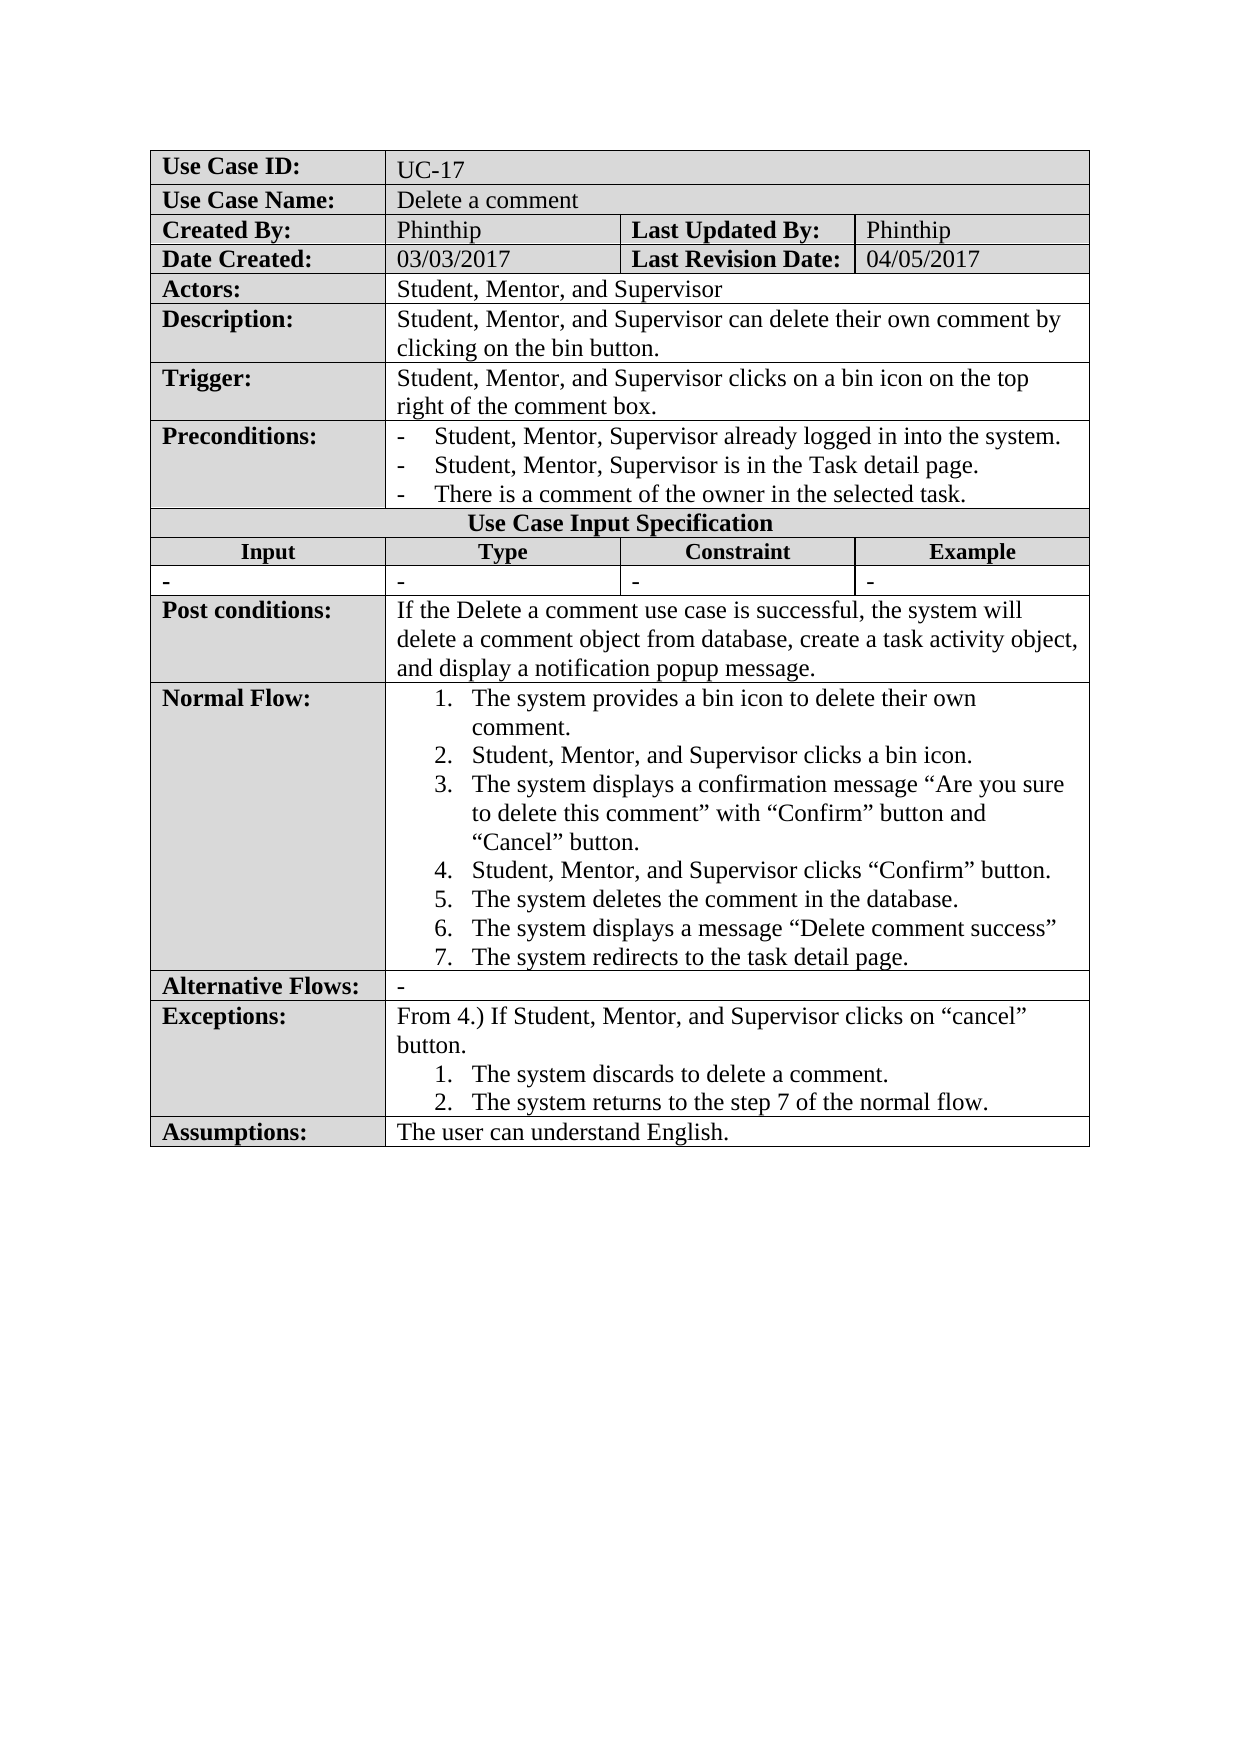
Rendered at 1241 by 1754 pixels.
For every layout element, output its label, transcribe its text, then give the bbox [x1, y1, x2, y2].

table_cell Student, Mentor, and Supervisor [386, 274, 1089, 303]
table_cell Student, Mentor, and Supervisor can delete their own comment by clicking on the bin button. [386, 304, 1089, 362]
table_cell - [621, 566, 854, 594]
table_cell 04/05/2017 [856, 245, 1089, 273]
table_cell The user can understand English. [386, 1117, 1089, 1146]
table_cell - [386, 566, 620, 594]
table_cell Trigger: [151, 363, 385, 420]
table_cell Student, Mentor, and Supervisor clicks on a bin icon on the top right of the comment box. [386, 363, 1089, 420]
table_cell From 4.) If Student, Mentor, and Supervisor clicks on “cancel” button. The system discards to delete a comment. The system returns to the step 7 of the normal flow. [386, 1001, 1089, 1116]
table_cell Normal Flow: [151, 683, 385, 970]
table_cell Actors: [151, 274, 385, 303]
table_cell - [856, 566, 1089, 594]
table_cell Delete a comment [386, 185, 1089, 214]
table_cell Assumptions: [151, 1117, 385, 1146]
table_header UC-17 Delete a comment [386, 151, 1089, 184]
table_cell Student, Mentor, Supervisor already logged in into the system. Student, Mentor, Supervisor is in the Task detail page. There is a comment of the owner in the selected task. [386, 421, 1089, 507]
table_cell Post conditions: [151, 596, 385, 682]
table_cell Created By: [151, 215, 385, 243]
table_cell Exceptions: [151, 1001, 385, 1116]
table_cell Use Case Input Specification [151, 509, 1089, 537]
table_cell If the Delete a comment use case is successful, the system will delete a comment object from database, create a task activity object, and display a notification popup message. [386, 596, 1089, 682]
table_cell Type [386, 538, 620, 565]
table_cell Phinthip [386, 215, 620, 243]
table_cell Constraint [621, 538, 854, 565]
table_header Use Case ID: [151, 151, 385, 184]
table_cell Use Case Name: [151, 185, 385, 214]
table_cell The system provides a bin icon to delete their own comment. Student, Mentor, and Supervisor clicks a bin icon. The system displays a confirmation message “Are you sure to delete this comment” with “Confirm” button and “Cancel” button. Student, Mentor, and Supervisor clicks “Confirm” button. The system deletes the comment in the database. The system displays a message “Delete comment success” The system redirects to the task detail page. [386, 683, 1089, 970]
table_cell Phinthip [856, 215, 1089, 243]
table_cell Input [151, 538, 385, 565]
table_cell 03/03/2017 [386, 245, 620, 273]
table_cell - [151, 566, 385, 594]
table_cell Example [856, 538, 1089, 565]
table_cell - [386, 971, 1089, 1000]
table_cell Alternative Flows: [151, 971, 385, 1000]
table_cell Preconditions: [151, 421, 385, 507]
table_cell Last Revision Date: [621, 245, 854, 273]
table_cell Description: [151, 304, 385, 362]
table_cell Last Updated By: [621, 215, 854, 243]
table_cell Date Created: [151, 245, 385, 273]
